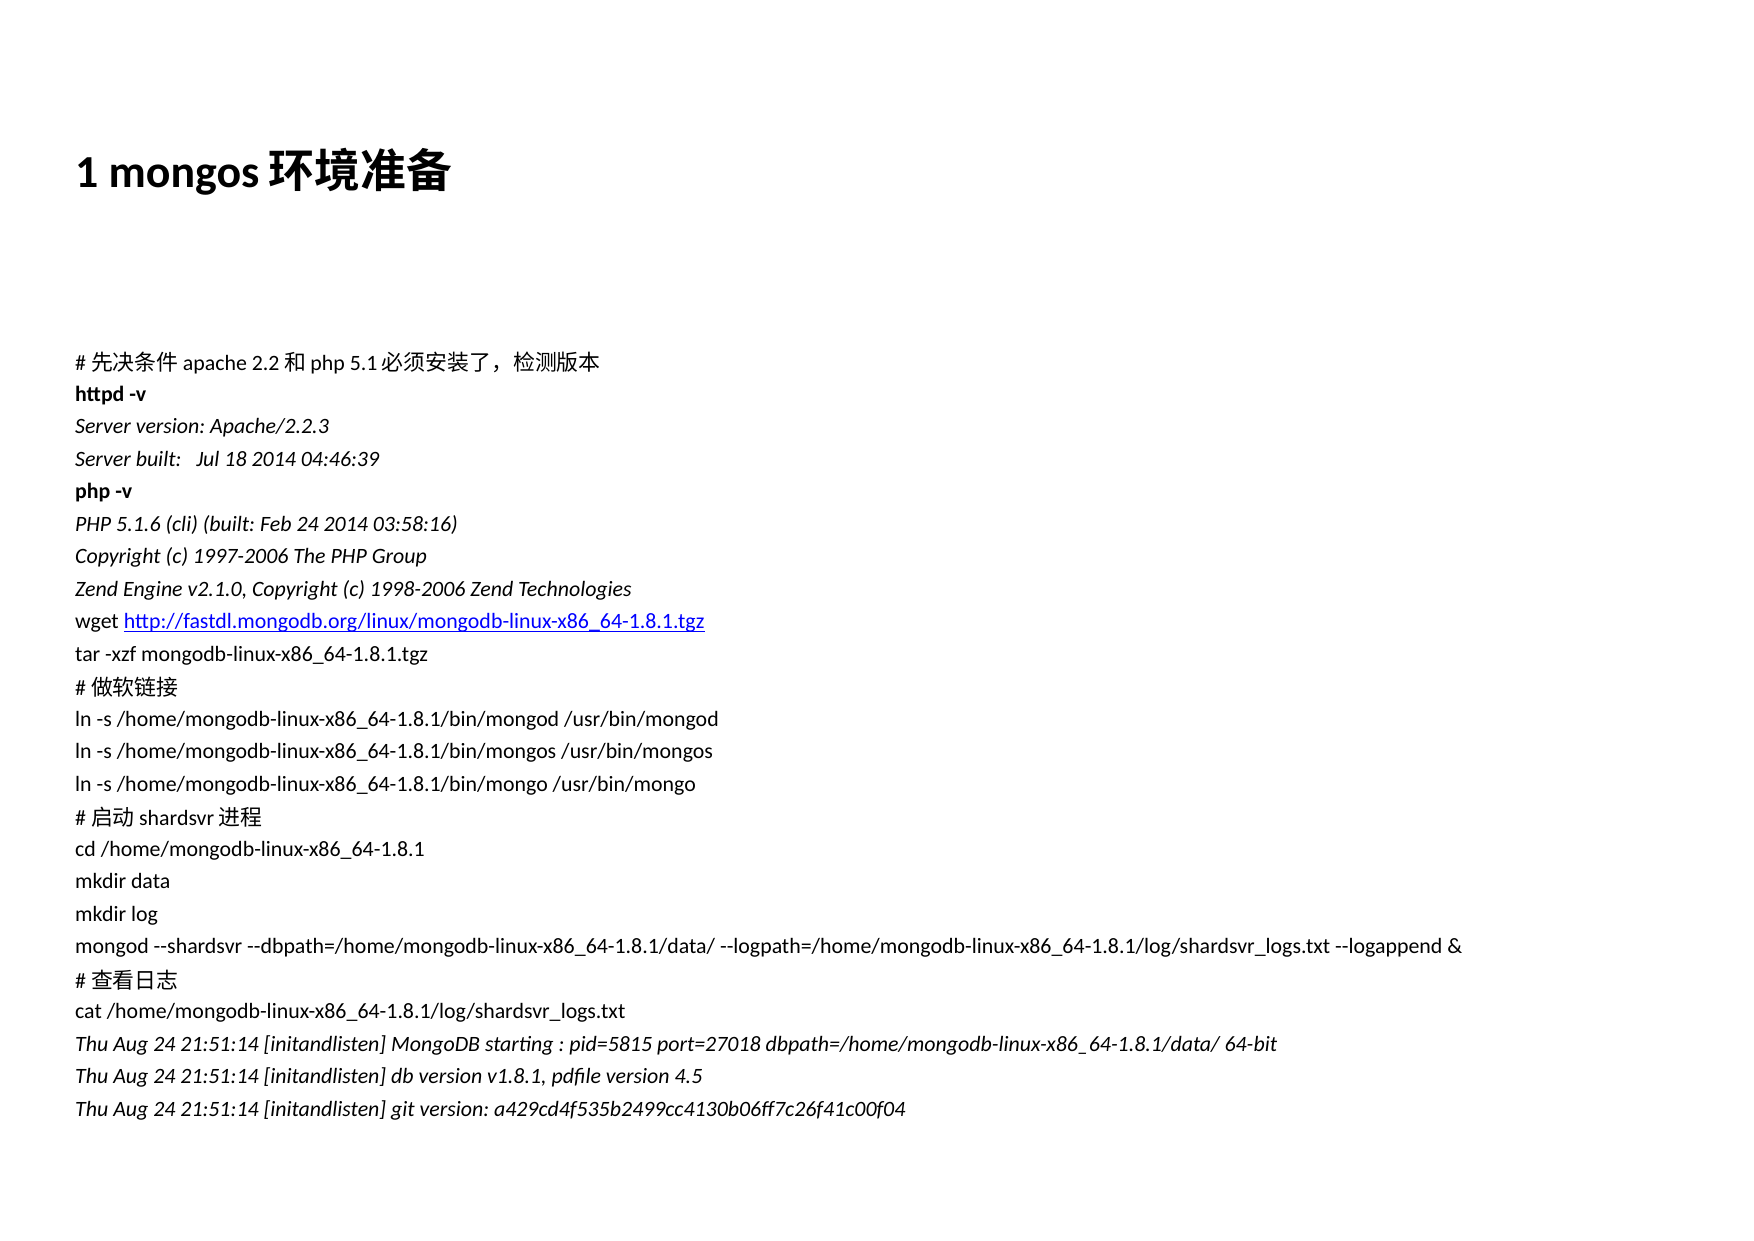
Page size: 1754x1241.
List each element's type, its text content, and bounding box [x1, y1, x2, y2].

text tar -xzf mongodb-linux-x86_64-1.8.1.tgz [75, 637, 1679, 670]
text # 先决条件apache 2.2和php 5.1必须安装了，检测版本 [75, 345, 1679, 377]
text mkdir data [75, 865, 1679, 897]
text ln -s /home/mongodb-linux-x86_64-1.8.1/bin/mongos /usr/bin/mongos [75, 735, 1679, 767]
text mongod --shardsvr --dbpath=/home/mongodb-linux-x86_64-1.8.1/data/ --logpath=/home/mongodb-linux-x86_64-1.8.1/log/shardsvr_logs.txt --logappend & [75, 930, 1679, 962]
text # 启动shardsvr进程 [75, 800, 1679, 832]
text cat /home/mongodb-linux-x86_64-1.8.1/log/shardsvr_logs.txt [75, 995, 1679, 1027]
text # 做软链接 [75, 670, 1679, 702]
text Server built: Jul 18 2014 04:46:39 [75, 442, 1679, 475]
text Server version: Apache/2.2.3 [75, 410, 1679, 442]
text mkdir log [75, 897, 1679, 930]
text # 查看日志 [75, 962, 1679, 995]
text ln -s /home/mongodb-linux-x86_64-1.8.1/bin/mongo /usr/bin/mongo [75, 767, 1679, 800]
text wget http://fastdl.mongodb.org/linux/mongodb-linux-x86_64-1.8.1.tgz [75, 605, 1679, 637]
text Thu Aug 24 21:51:14 [initandlisten] git version: a429cd4f535b2499cc4130b06ff7c26f41c00f04 [75, 1092, 1679, 1125]
text PHP 5.1.6 (cli) (built: Feb 24 2014 03:58:16) [75, 507, 1679, 540]
text cd /home/mongodb-linux-x86_64-1.8.1 [75, 832, 1679, 865]
text php -v [75, 475, 1679, 507]
text httpd -v [75, 377, 1679, 410]
text Thu Aug 24 21:51:14 [initandlisten] MongoDB starting : pid=5815 port=27018 dbpath=/home/mongodb-linux-x86_64-1.8.1/data/ 64-bit [75, 1027, 1679, 1060]
text ln -s /home/mongodb-linux-x86_64-1.8.1/bin/mongod /usr/bin/mongod [75, 702, 1679, 735]
subtitle 1 mongos环境准备 [75, 119, 1679, 217]
text Copyright (c) 1997-2006 The PHP Group [75, 540, 1679, 572]
text Zend Engine v2.1.0, Copyright (c) 1998-2006 Zend Technologies [75, 572, 1679, 605]
text Thu Aug 24 21:51:14 [initandlisten] db version v1.8.1, pdfile version 4.5 [75, 1060, 1679, 1092]
